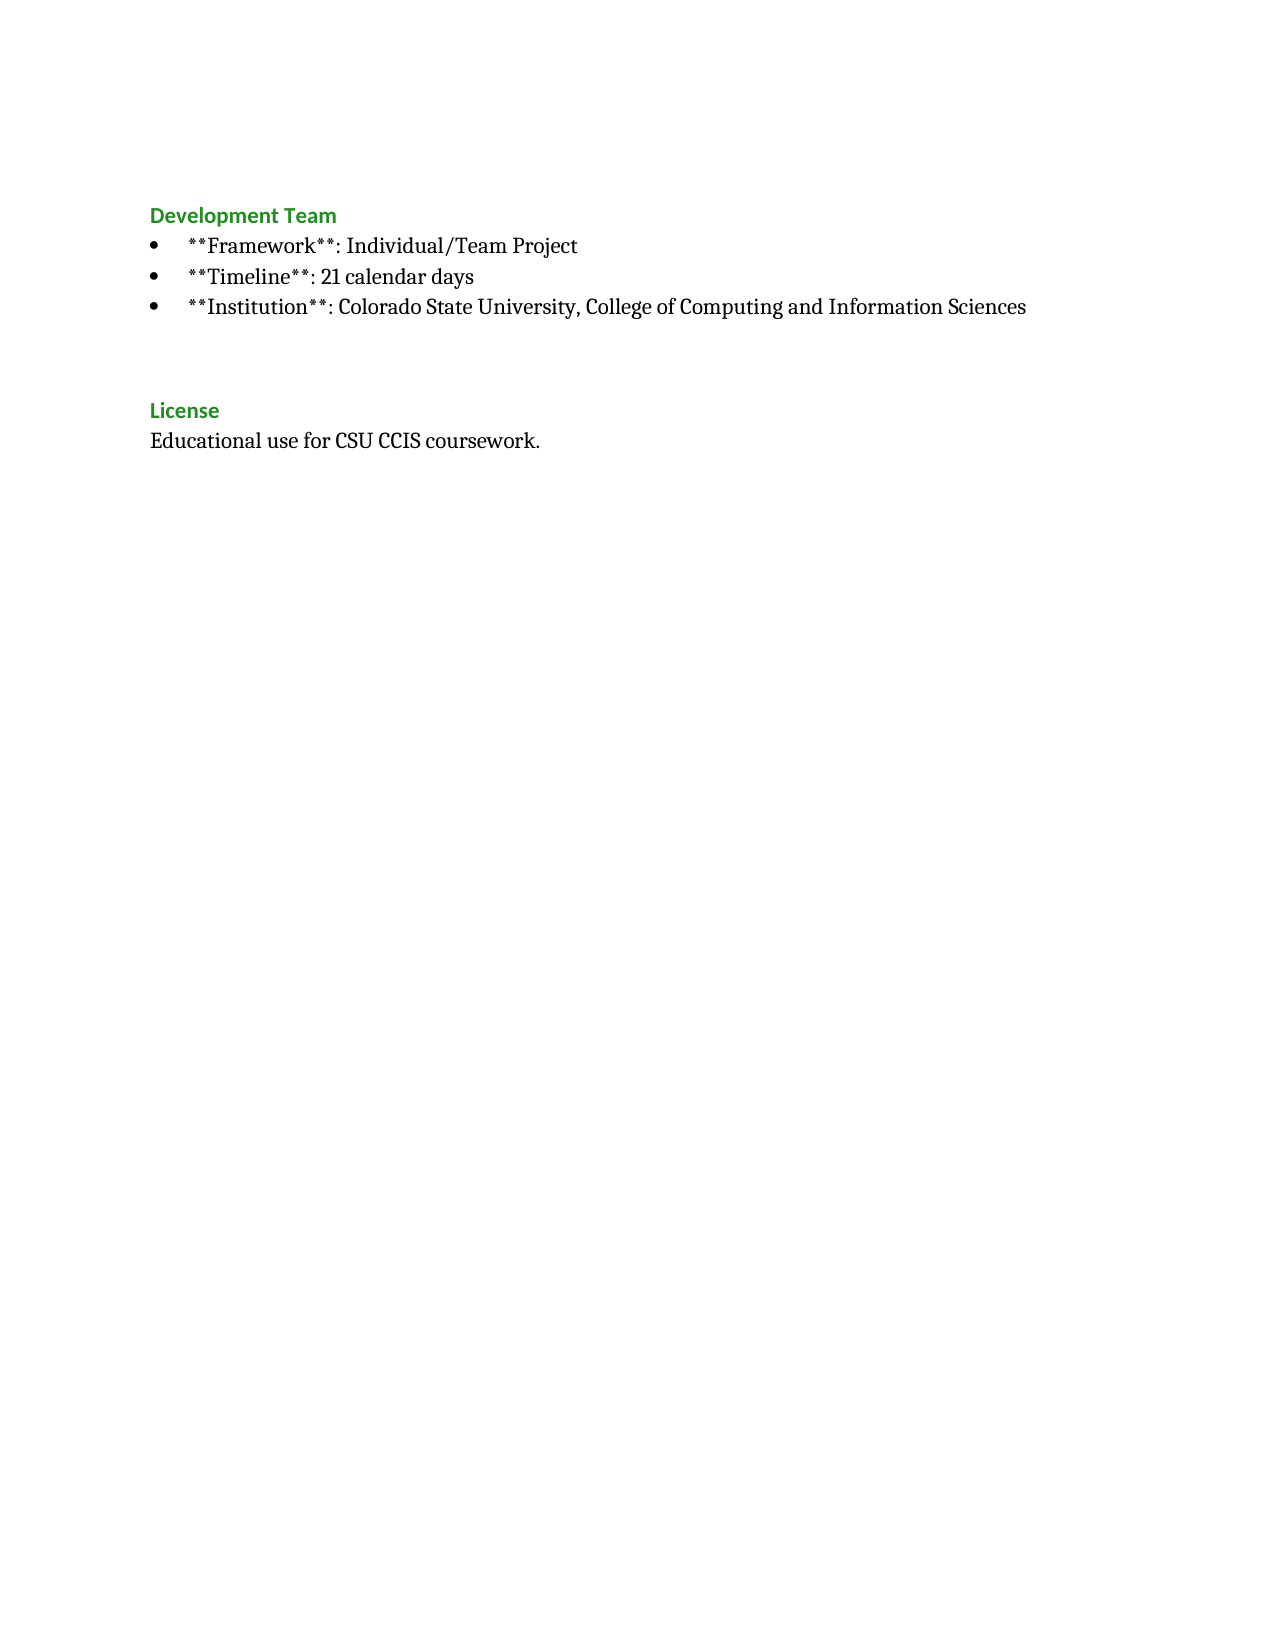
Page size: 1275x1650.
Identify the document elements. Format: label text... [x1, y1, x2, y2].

subtitle Development Team [150, 201, 1125, 229]
list **Framework**: Individual/Team Project [150, 233, 1125, 259]
list **Institution**: Colorado State University, College of Computing and Information Sciences [150, 294, 1125, 320]
list **Timeline**: 21 calendar days [150, 263, 1125, 290]
text Educational use for CSU CCIS coursework. [150, 428, 1125, 454]
subtitle License [150, 396, 1125, 424]
